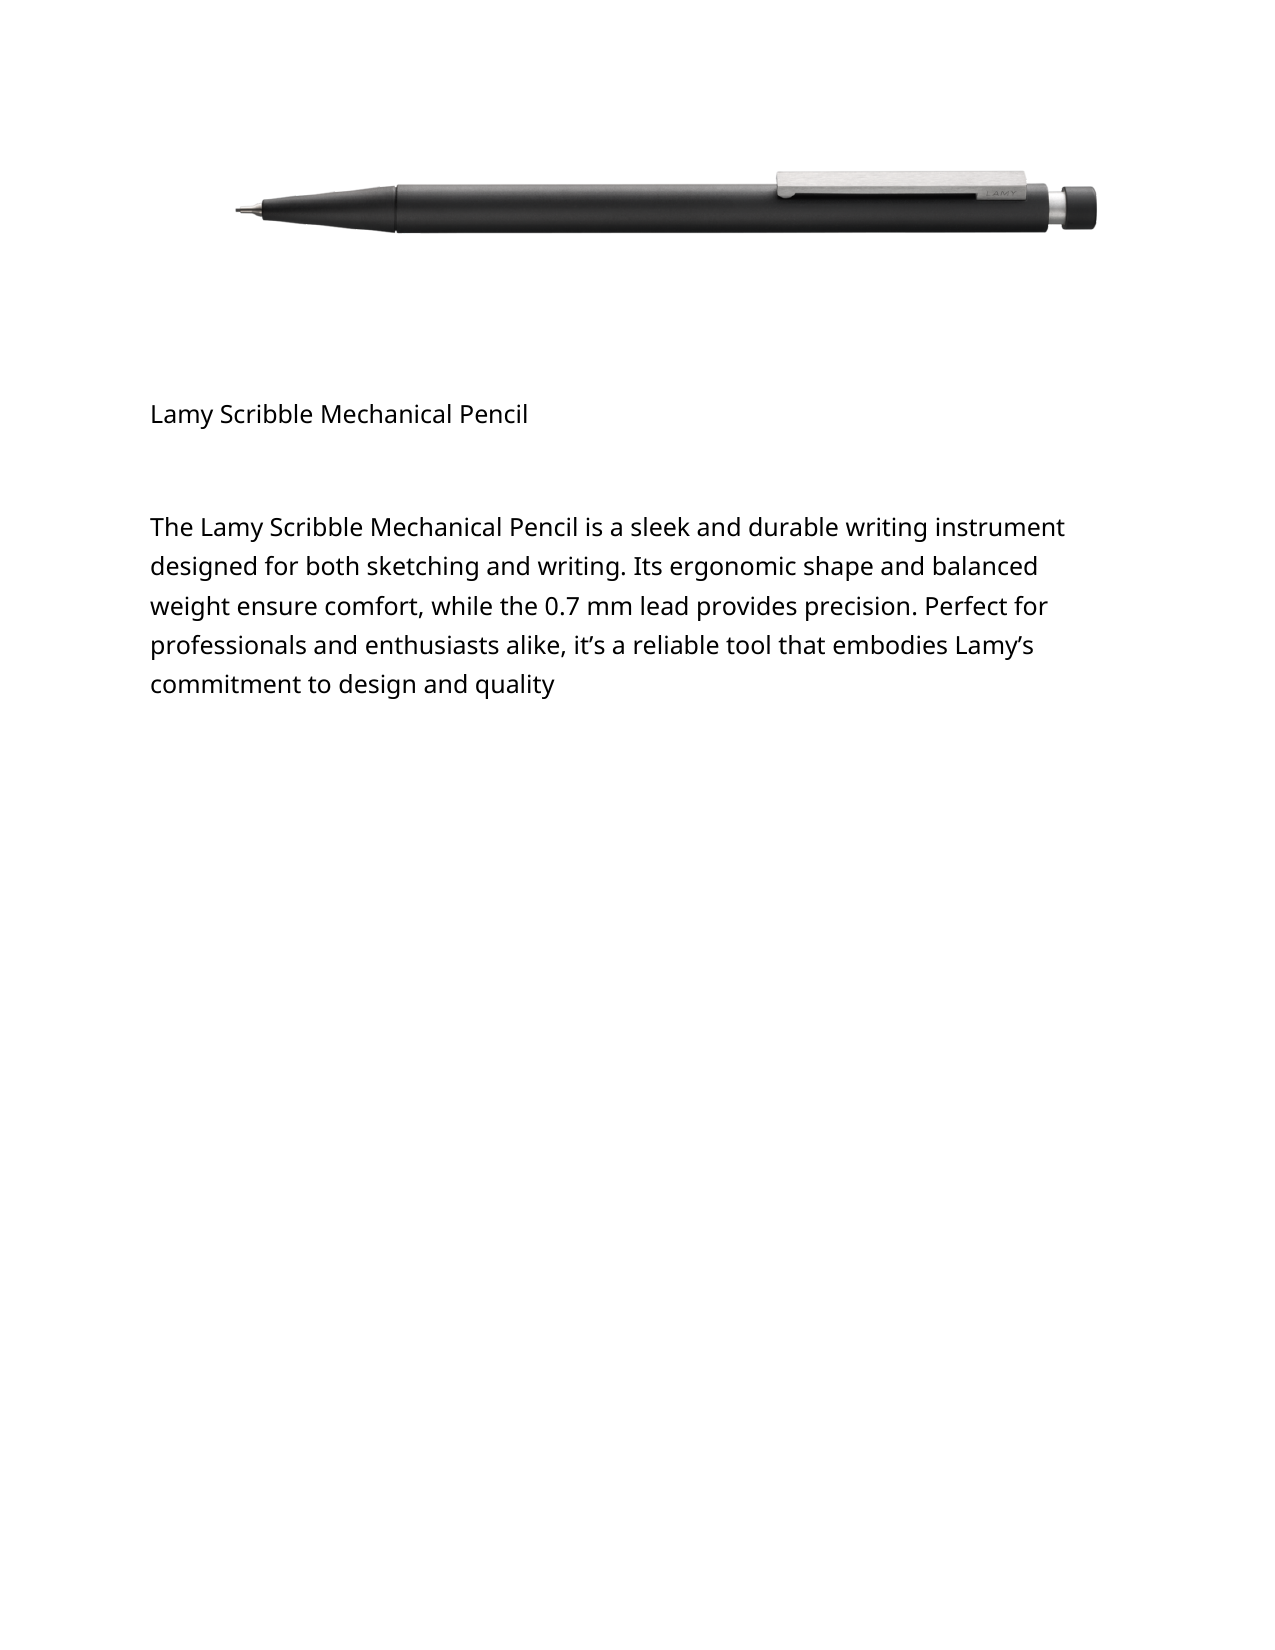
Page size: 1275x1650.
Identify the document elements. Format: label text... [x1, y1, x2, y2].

text The Lamy Scribble Mechanical Pencil is a sleek and durable writing instrument designed for both sketching and writing. Its ergonomic shape and balanced weight ensure comfort, while the 0.7 mm lead provides precision. Perfect for professionals and enthusiasts alike, it’s a reliable tool that embodies Lamy’s commitment to design and quality [150, 509, 1125, 701]
text Lamy Scribble Mechanical Pencil [150, 397, 1125, 431]
